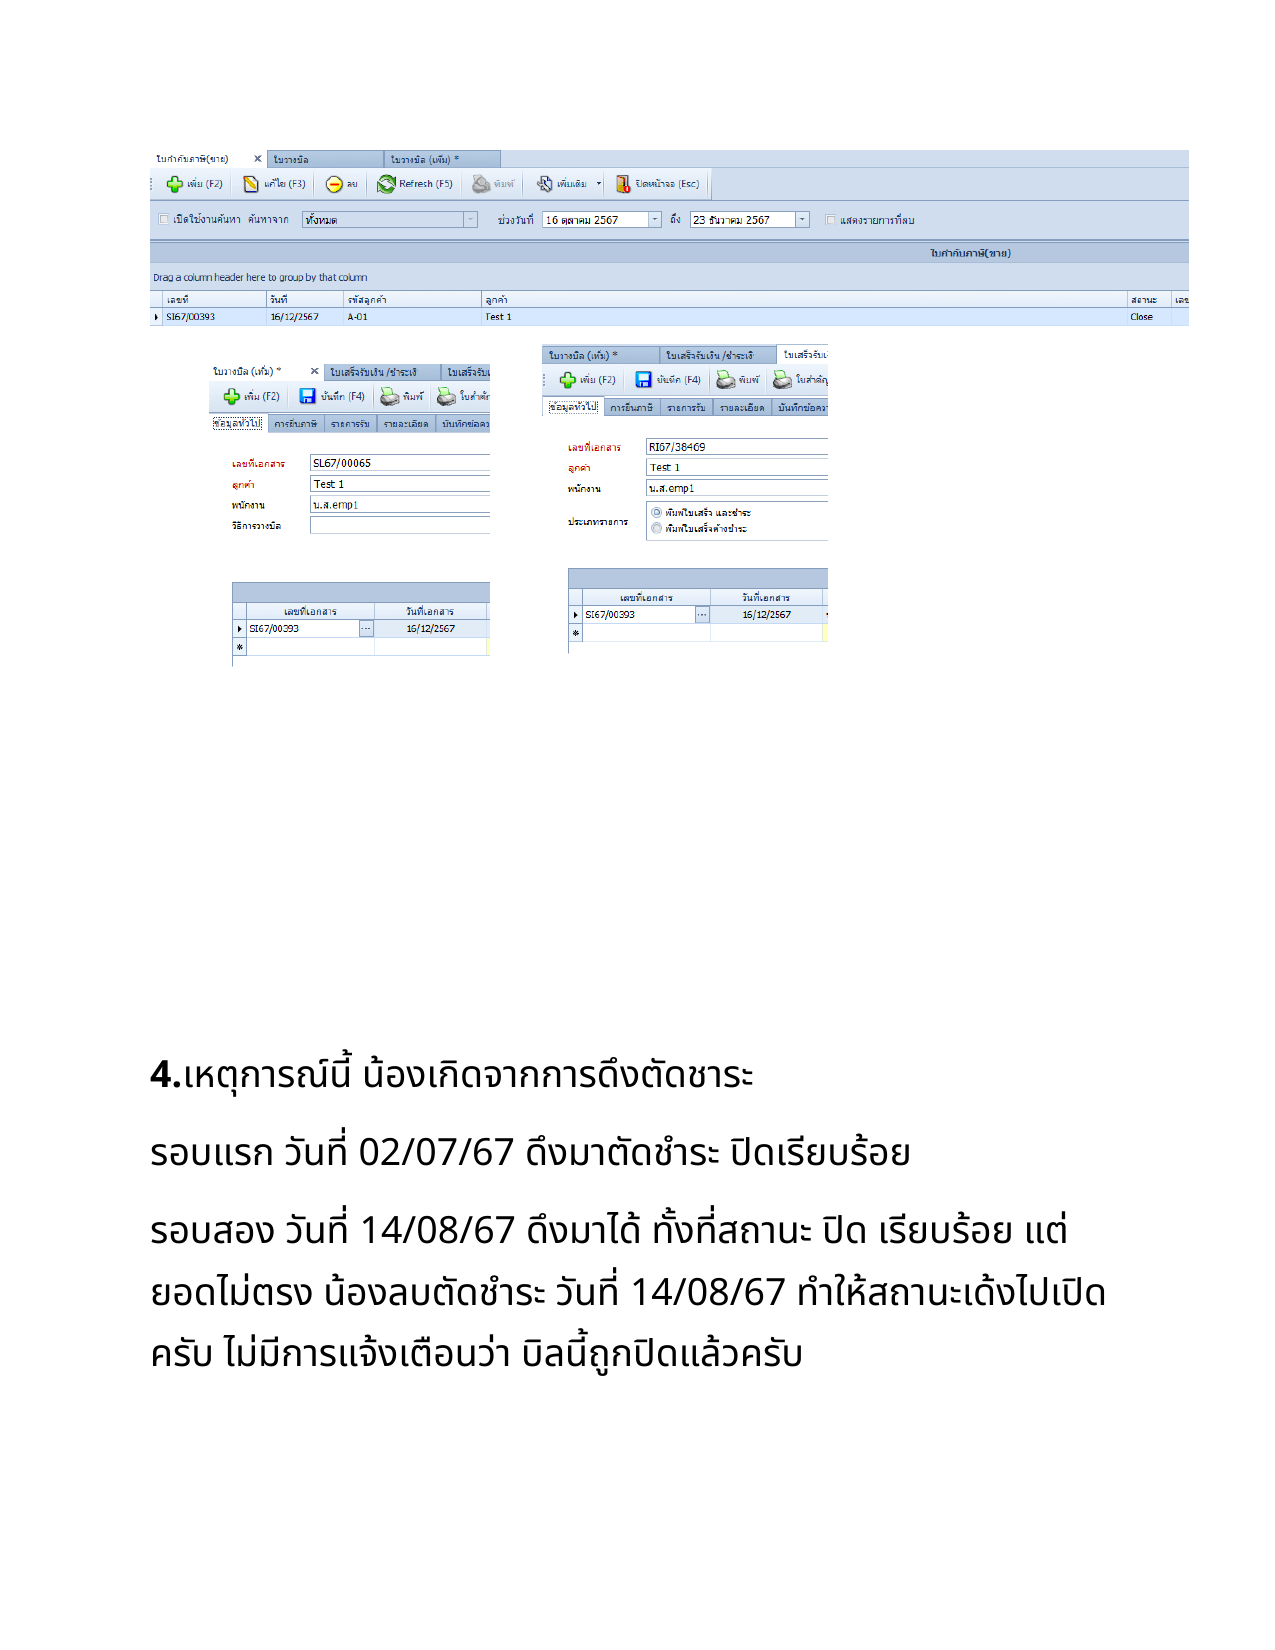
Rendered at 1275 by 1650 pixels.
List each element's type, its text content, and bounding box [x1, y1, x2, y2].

text รอบสอง วันที่ 14/08/67 ดึงมาได้ ทั้งที่สถานะ ปิด เรียบร้อย แต่ยอดไม่ตรง น้องลบตัดชำระ วันที่ 14/08/67 ทำให้สถานะเด้งไปเปิดครับ ไม่มีการแจ้งเตือนว่า บิลนี้ถูกปิดแล้วครับ [150, 1204, 1125, 1383]
picture [150, 150, 1189, 742]
text รอบแรก วันที่ 02/07/67 ดึงมาตัดชำระ ปิดเรียบร้อย [150, 1126, 1125, 1182]
text 4.เหตุการณ์นี้ น้องเกิดจากการดึงตัดชาระ [150, 1047, 1125, 1104]
